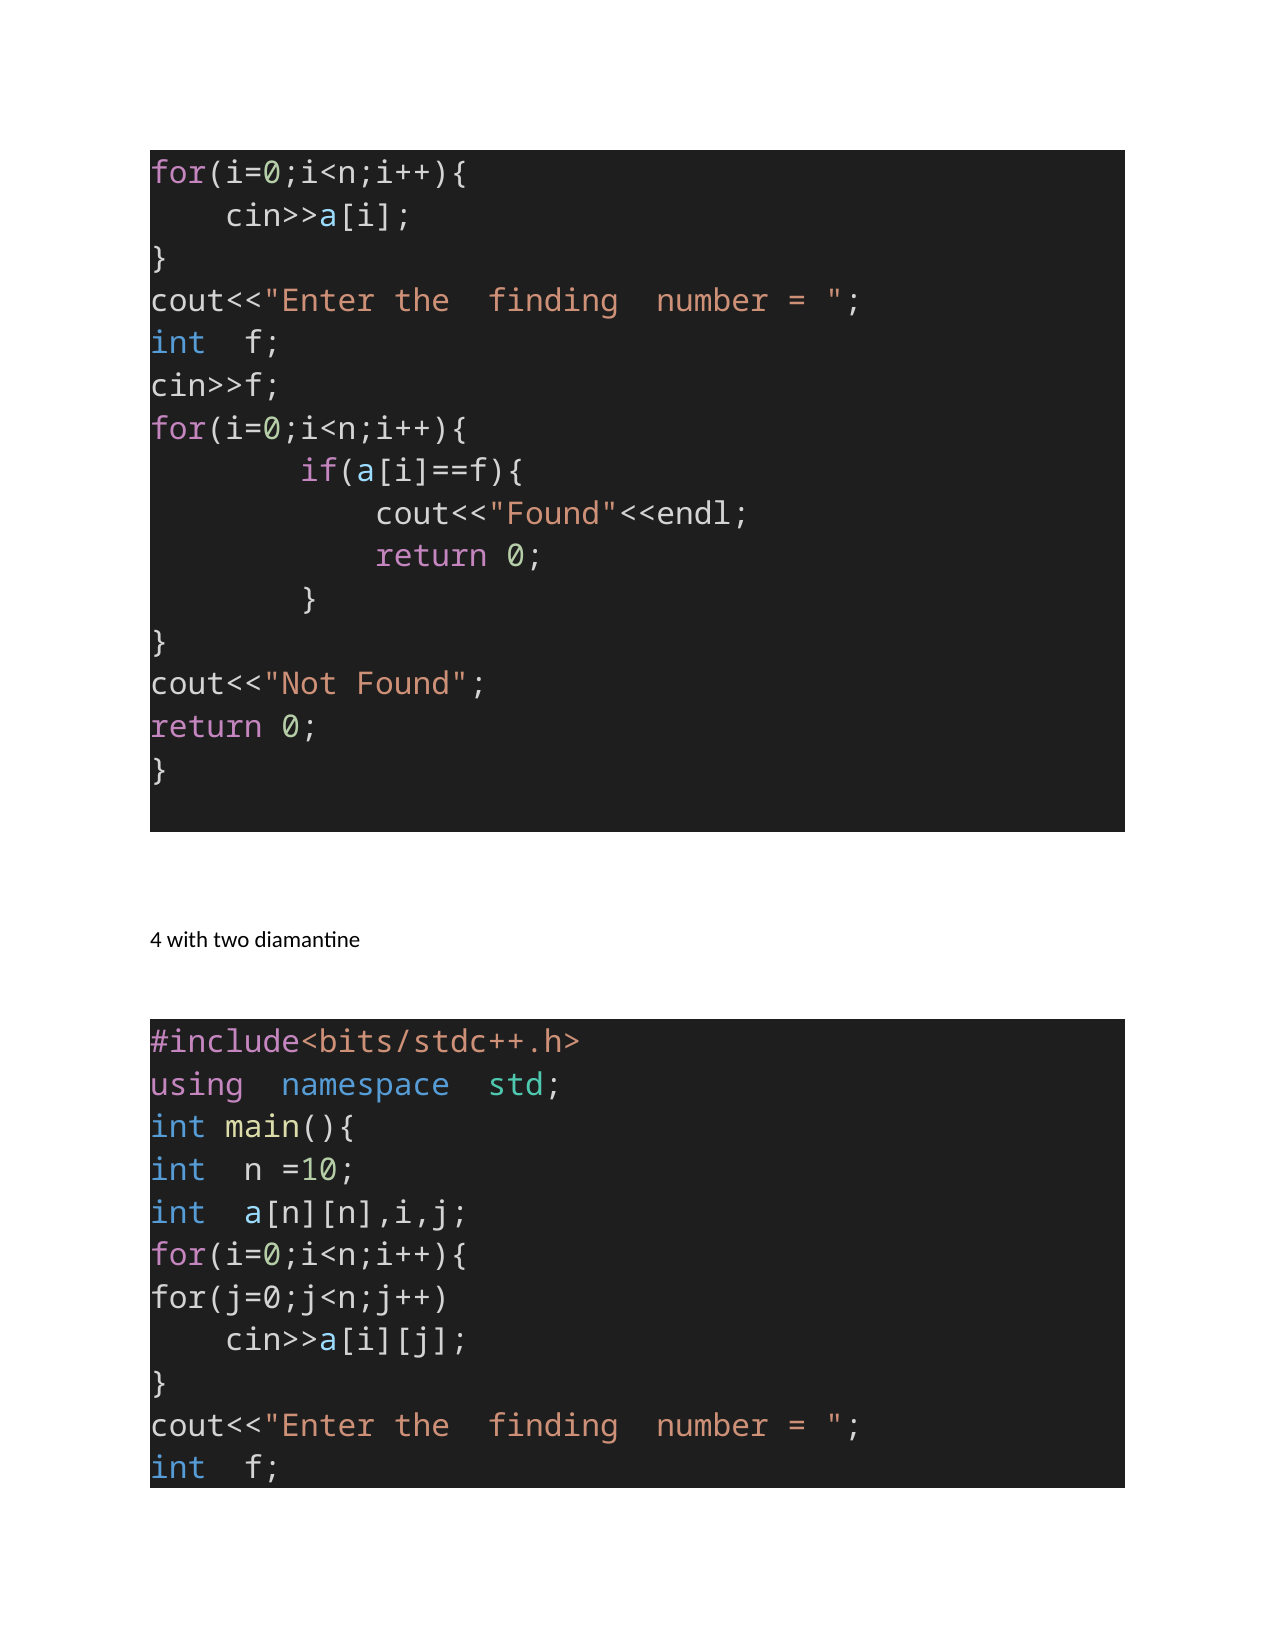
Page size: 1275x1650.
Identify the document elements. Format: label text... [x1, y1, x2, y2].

text int main(){ [150, 1104, 1125, 1147]
text cout<<"Enter the finding number = "; [150, 1403, 1125, 1445]
text } [150, 576, 1125, 619]
text int n =10; [150, 1147, 1125, 1189]
text cin>>a[i][j]; [150, 1317, 1125, 1360]
text cin>>a[i]; [150, 193, 1125, 235]
text } [150, 235, 1125, 278]
text 4 with two diamantine [150, 925, 1125, 953]
text using namespace std; [150, 1062, 1125, 1104]
text for(j=0;j<n;j++) [150, 1275, 1125, 1317]
text } [150, 1360, 1125, 1403]
text } [150, 619, 1125, 661]
text int f; [150, 1445, 1125, 1488]
text return 0; [150, 533, 1125, 576]
text cout<<"Enter the finding number = "; [150, 278, 1125, 320]
text for(i=0;i<n;i++){ [150, 406, 1125, 448]
text if(a[i]==f){ [150, 448, 1125, 491]
text cout<<"Not Found"; [150, 661, 1125, 704]
text return 0; [150, 704, 1125, 746]
text cout<<"Found"<<endl; [150, 491, 1125, 533]
text } [150, 746, 1125, 789]
text for(i=0;i<n;i++){ [150, 150, 1125, 193]
text int f; [150, 320, 1125, 363]
text cin>>f; [150, 363, 1125, 406]
text #include<bits/stdc++.h> [150, 1019, 1125, 1062]
text for(i=0;i<n;i++){ [150, 1232, 1125, 1275]
text int a[n][n],i,j; [150, 1189, 1125, 1232]
